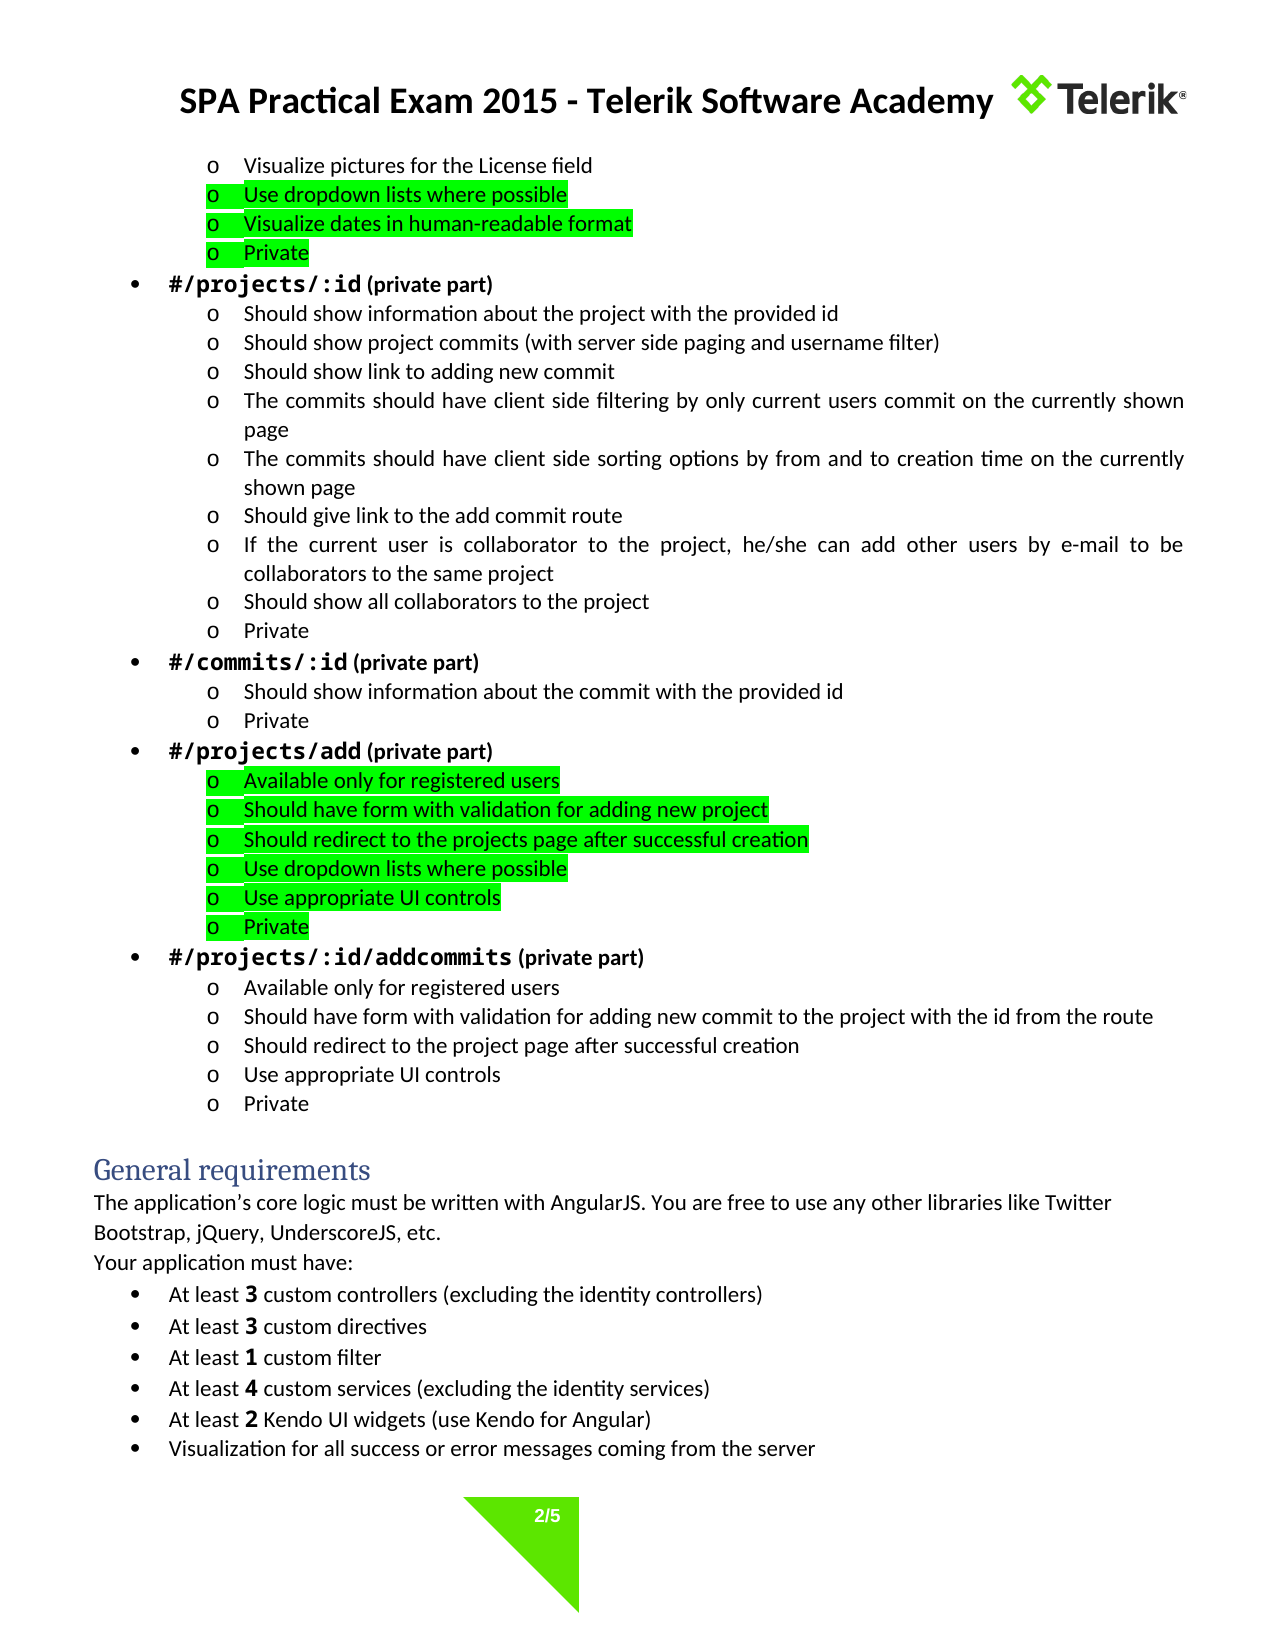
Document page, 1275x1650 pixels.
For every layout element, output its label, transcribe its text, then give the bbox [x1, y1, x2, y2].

list Private [206, 1089, 1186, 1118]
list #/projects/add (private part) [131, 735, 1186, 766]
list At least 4 custom services (excluding the identity services) [131, 1372, 1186, 1403]
list The commits should have client side filtering by only current users commit on the currently shown page [206, 386, 1186, 444]
list Use dropdown lists where possible [244, 180, 1186, 209]
list Use dropdown lists where possible [244, 854, 1186, 883]
text The application’s core logic must be written with AngularJS. You are free to use any other libraries like Twitter Bootstrap, jQuery, UnderscoreJS, etc. [94, 1188, 1186, 1246]
list The commits should have client side sorting options by from and to creation time on the currently shown page [206, 444, 1186, 501]
list Should show information about the project with the provided id [206, 299, 1186, 328]
list At least 3 custom controllers (excluding the identity controllers) [131, 1278, 1186, 1309]
list Should redirect to the projects page after successful creation [244, 825, 1186, 854]
list Visualize pictures for the License field [206, 151, 1186, 180]
list Visualization for all success or error messages coming from the server [131, 1434, 1186, 1463]
list #/projects/:id/addcommits (private part) [131, 941, 1186, 973]
list At least 1 custom filter [131, 1341, 1186, 1372]
list Private [206, 238, 1186, 268]
list Should show link to adding new commit [206, 357, 1186, 386]
list Use appropriate UI controls [244, 883, 1186, 912]
list Private [206, 616, 1186, 646]
list At least 3 custom directives [131, 1309, 1186, 1341]
list Private [206, 706, 1186, 735]
list #/commits/:id (private part) [131, 646, 1186, 677]
list Should show information about the commit with the provided id [206, 677, 1186, 706]
list Should have form with validation for adding new project [244, 796, 1186, 825]
text Your application must have: [94, 1248, 1186, 1276]
list At least 2 Kendo UI widgets (use Kendo for Angular) [131, 1403, 1186, 1434]
list If the current user is collaborator to the project, he/she can add other users by e-mail to be collaborators to the same project [206, 530, 1186, 587]
list Should have form with validation for adding new commit to the project with the id from the route [206, 1002, 1186, 1031]
list Available only for registered users [206, 973, 1186, 1002]
list Should give link to the add commit route [206, 501, 1186, 530]
subtitle General requirements [94, 1152, 1186, 1188]
list Private [244, 912, 1186, 941]
list Should show project commits (with server side paging and username filter) [206, 328, 1186, 357]
list Visualize dates in human-readable format [244, 209, 1186, 238]
list Should redirect to the project page after successful creation [206, 1031, 1186, 1060]
list #/projects/:id (private part) [131, 268, 1186, 299]
list Available only for registered users [244, 766, 1186, 796]
list Should show all collaborators to the project [206, 587, 1186, 616]
picture [1011, 75, 1187, 114]
list Use appropriate UI controls [206, 1060, 1186, 1089]
